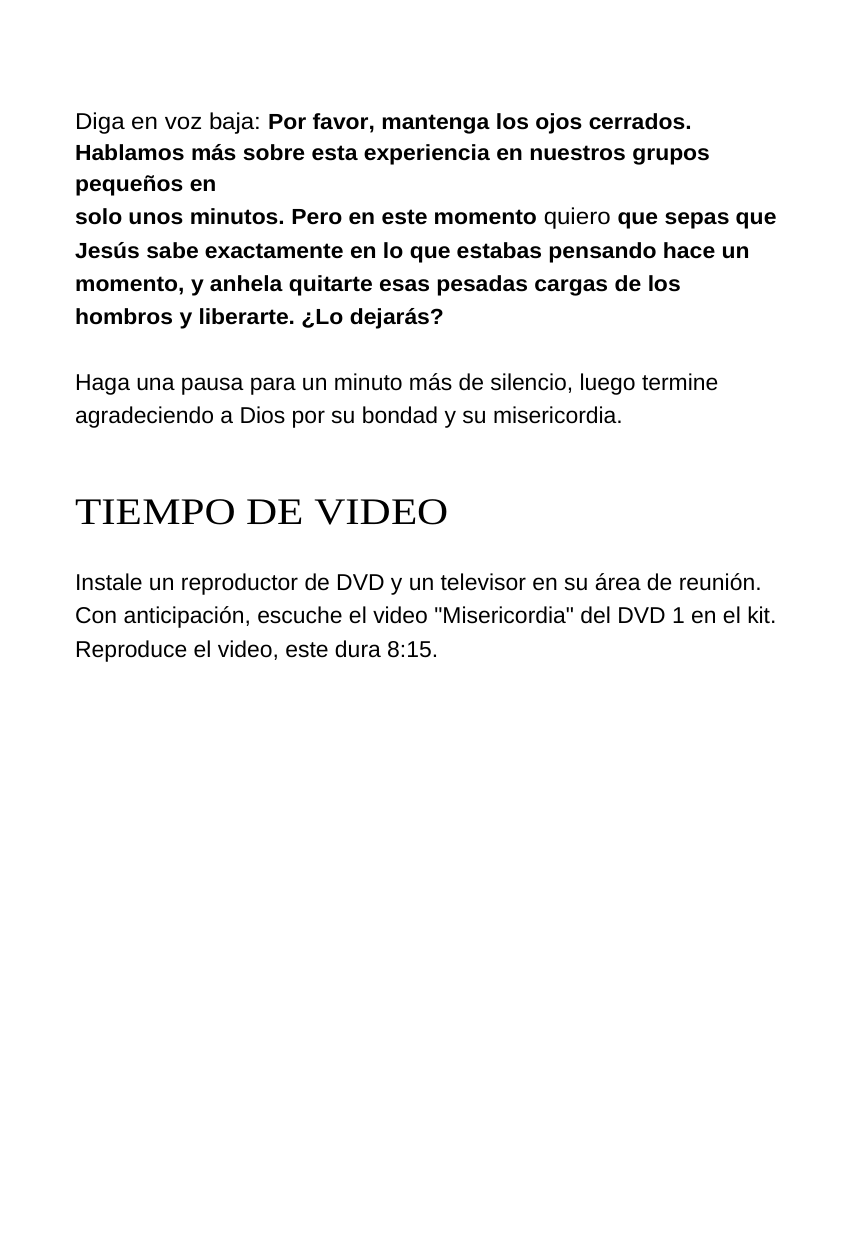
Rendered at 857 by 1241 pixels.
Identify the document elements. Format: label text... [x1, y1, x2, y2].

text solo unos minutos. Pero en este momento quiero que sepas que Jesús sabe exactamente en lo que estabas pensando hace un momento, y anhela quitarte esas pesadas cargas de los hombros y liberarte. ¿Lo dejarás? [75, 203, 781, 329]
text Instale un reproductor de DVD y un televisor en su área de reunión. Con anticipación, escuche el video "Misericordia" del DVD 1 en el kit. Reproduce el video, este dura 8:15. [75, 569, 781, 662]
text Diga en voz baja: Por favor, mantenga los ojos cerrados. Hablamos más sobre esta experiencia en nuestros grupos pequeños en [75, 108, 781, 196]
text Haga una pausa para un minuto más de silencio, luego termine agradeciendo a Dios por su bondad y su misericordia. [75, 369, 781, 429]
subtitle TIEMPO DE VIDEO [75, 489, 781, 532]
